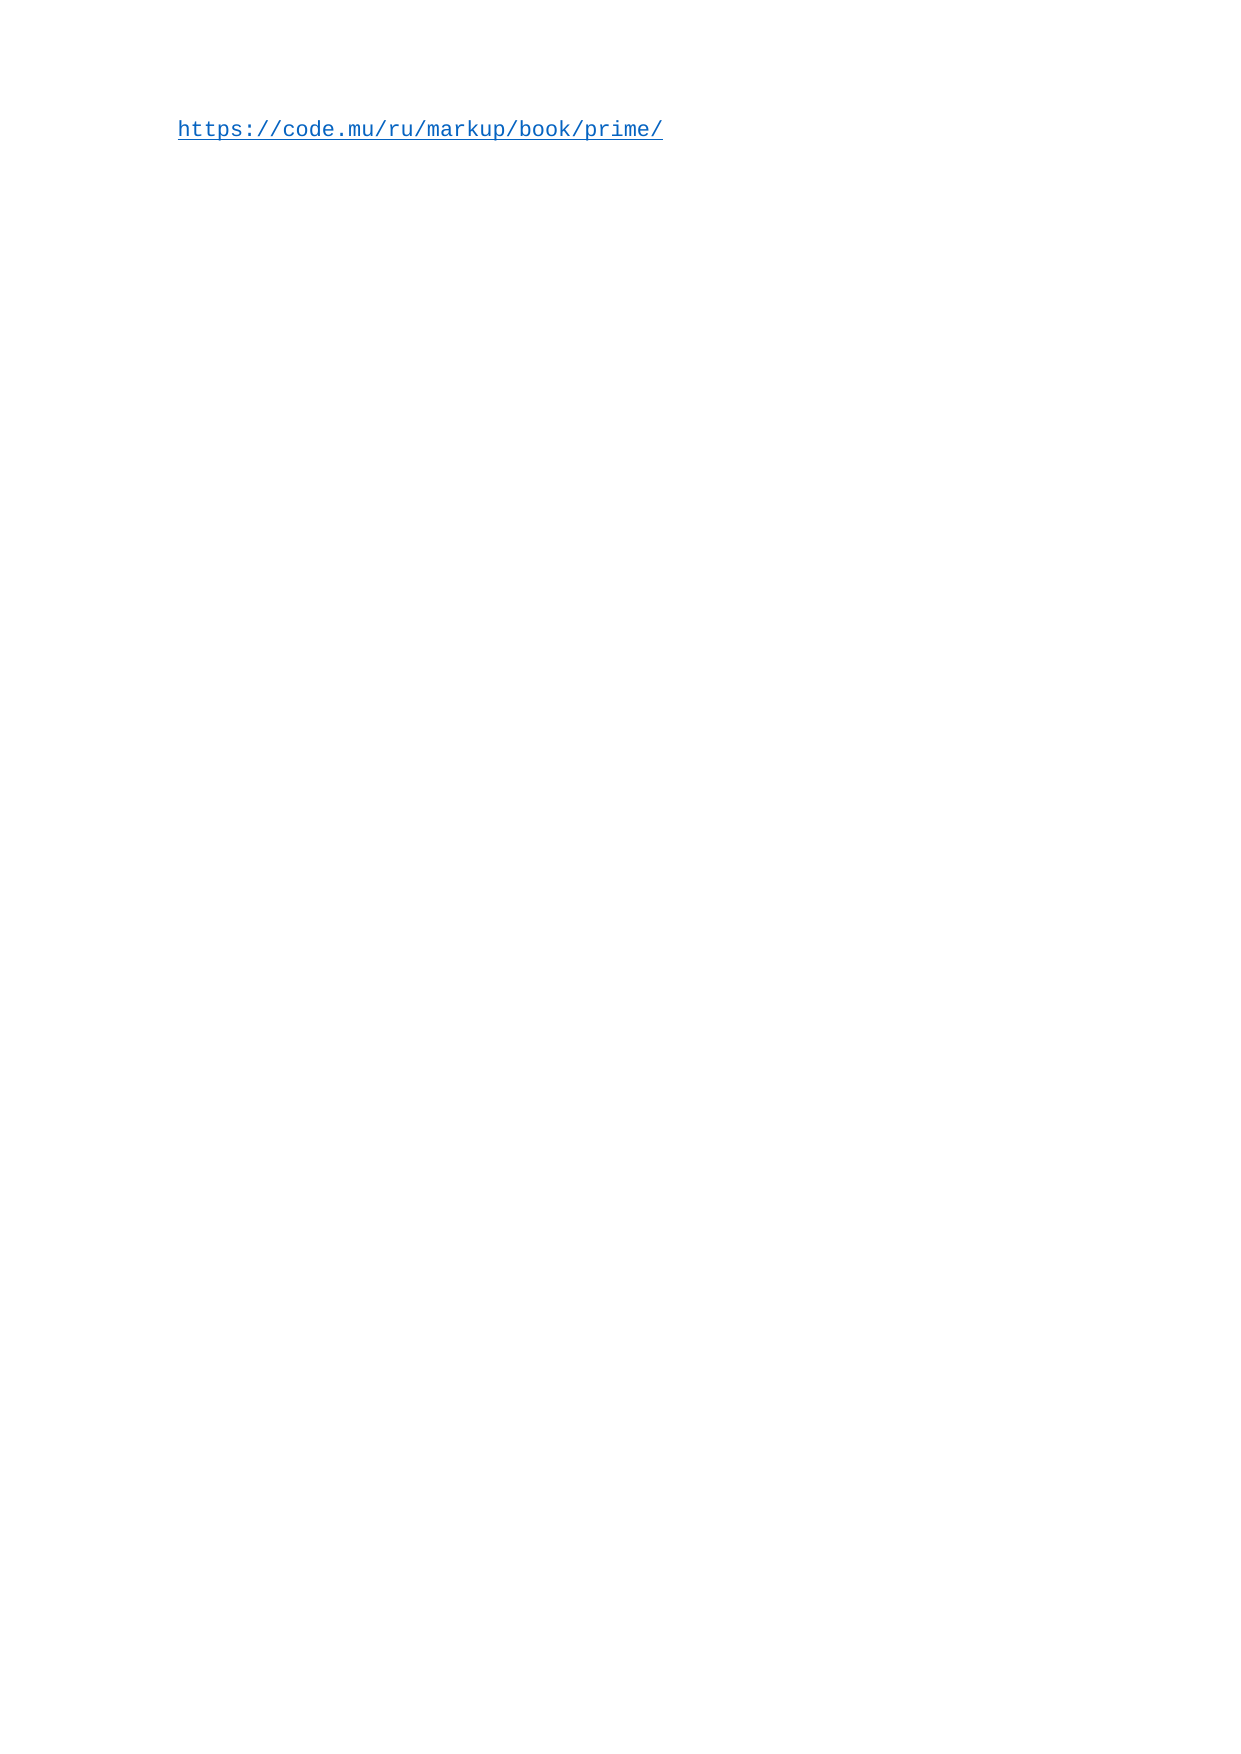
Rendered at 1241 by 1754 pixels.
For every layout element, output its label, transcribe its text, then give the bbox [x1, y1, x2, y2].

text https://code.mu/ru/markup/book/prime/ [177, 118, 1152, 143]
